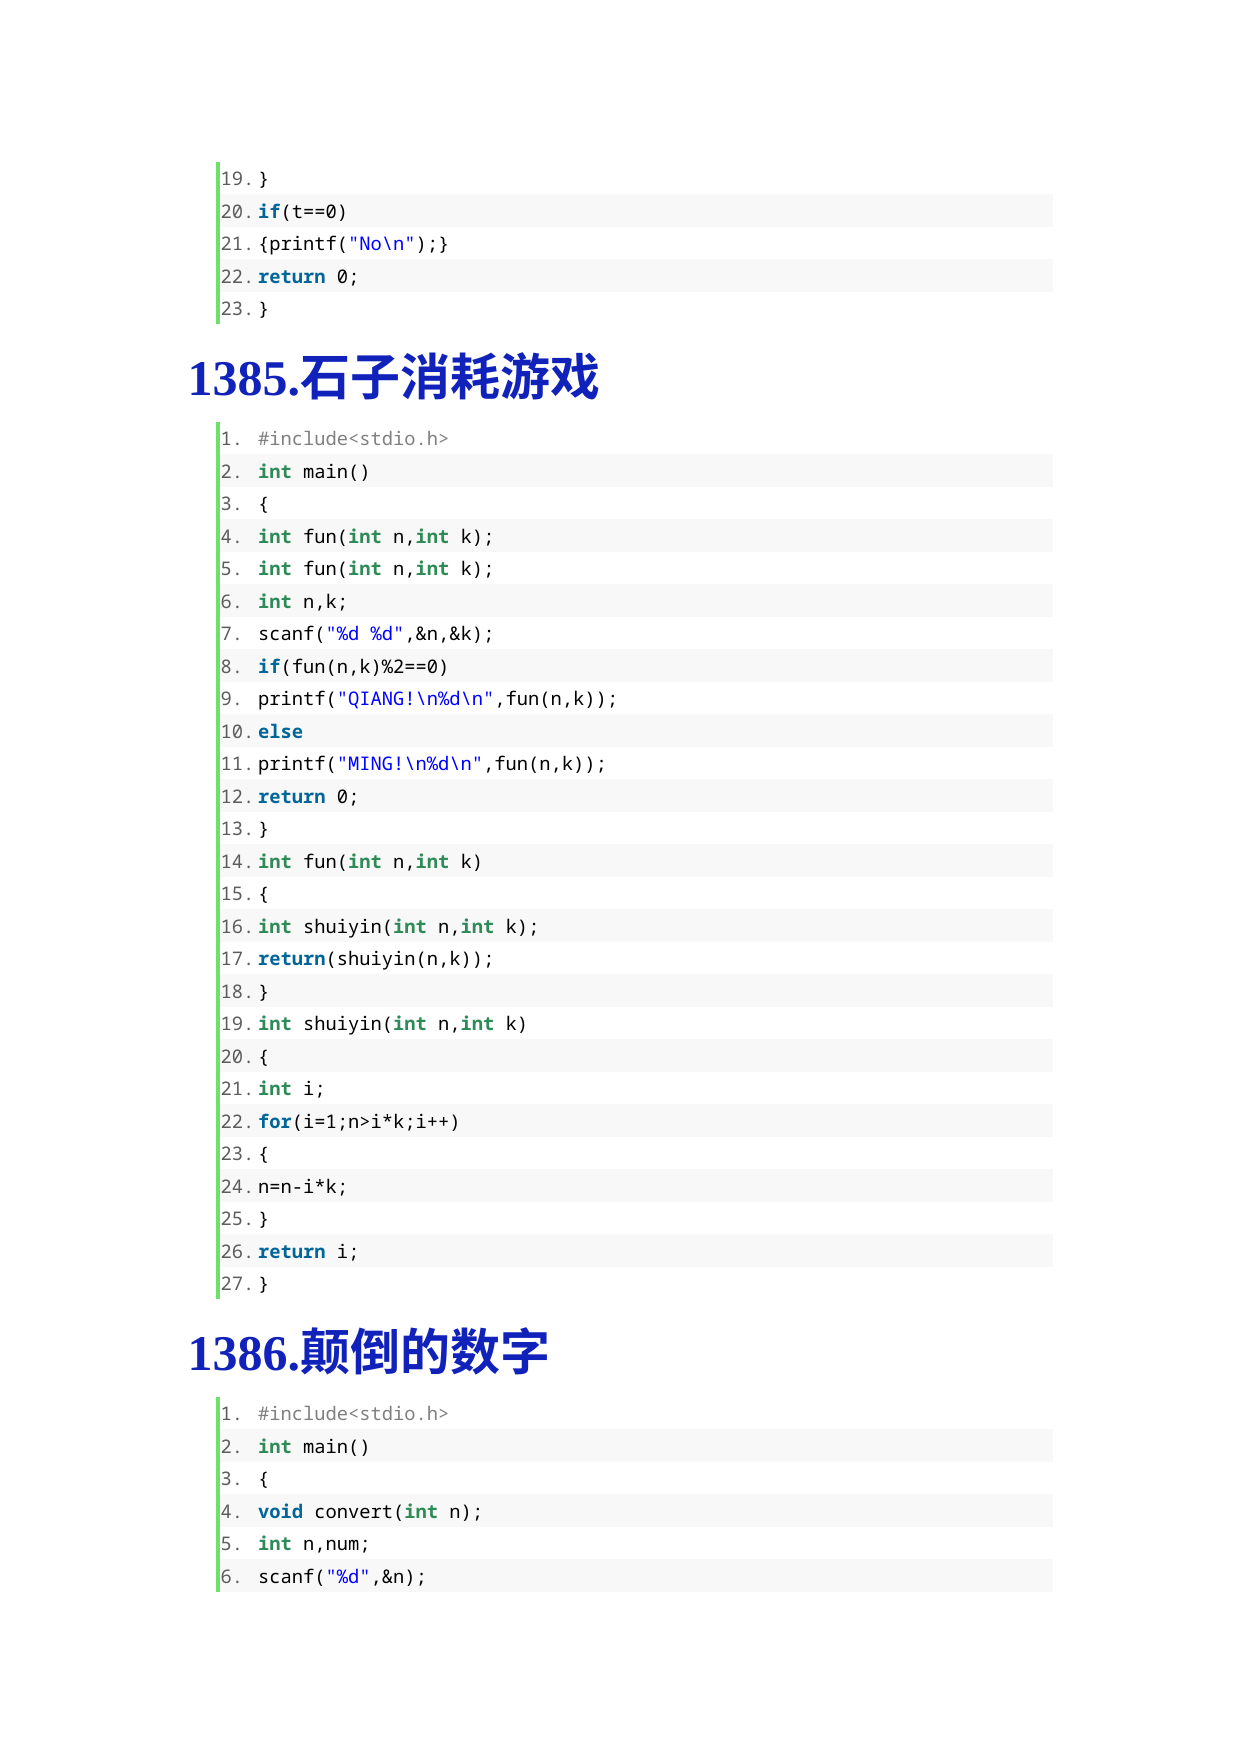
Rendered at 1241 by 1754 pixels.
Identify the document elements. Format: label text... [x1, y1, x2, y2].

list { [220, 1039, 1053, 1072]
list } [220, 162, 1053, 194]
list { [220, 1137, 1053, 1169]
list void convert(int n); [220, 1494, 1053, 1527]
list n=n-i*k; [220, 1169, 1053, 1202]
list int n,num; [220, 1527, 1053, 1559]
list int i; [220, 1072, 1053, 1104]
list printf("QIANG!\n%d\n",fun(n,k)); [220, 682, 1053, 714]
list int shuiyin(int n,int k) [220, 1007, 1053, 1039]
list } [220, 812, 1053, 844]
list if(t==0) [220, 194, 1053, 227]
list #include<stdio.h> [220, 422, 1053, 454]
list { [220, 487, 1053, 519]
list {printf("No\n");} [220, 227, 1053, 259]
list #include<stdio.h> [220, 1397, 1053, 1429]
list } [220, 292, 1053, 324]
list } [220, 1267, 1053, 1299]
list int fun(int n,int k); [220, 552, 1053, 584]
list int n,k; [220, 584, 1053, 617]
list int main() [220, 454, 1053, 487]
list int main() [220, 1429, 1053, 1462]
list } [220, 974, 1053, 1007]
list int fun(int n,int k) [220, 844, 1053, 877]
list scanf("%d",&n); [220, 1559, 1053, 1592]
list if(fun(n,k)%2==0) [220, 649, 1053, 682]
list return 0; [220, 259, 1053, 292]
list { [220, 877, 1053, 909]
list int fun(int n,int k); [220, 519, 1053, 552]
list for(i=1;n>i*k;i++) [220, 1104, 1053, 1137]
list printf("MING!\n%d\n",fun(n,k)); [220, 747, 1053, 779]
list else [220, 714, 1053, 747]
text 1386.颠倒的数字 [187, 1299, 1053, 1397]
text 1385.石子消耗游戏 [187, 324, 1053, 422]
list } [220, 1202, 1053, 1234]
list return(shuiyin(n,k)); [220, 942, 1053, 974]
list return i; [220, 1234, 1053, 1267]
list scanf("%d %d",&n,&k); [220, 617, 1053, 649]
list { [220, 1462, 1053, 1494]
list int shuiyin(int n,int k); [220, 909, 1053, 942]
list return 0; [220, 779, 1053, 812]
